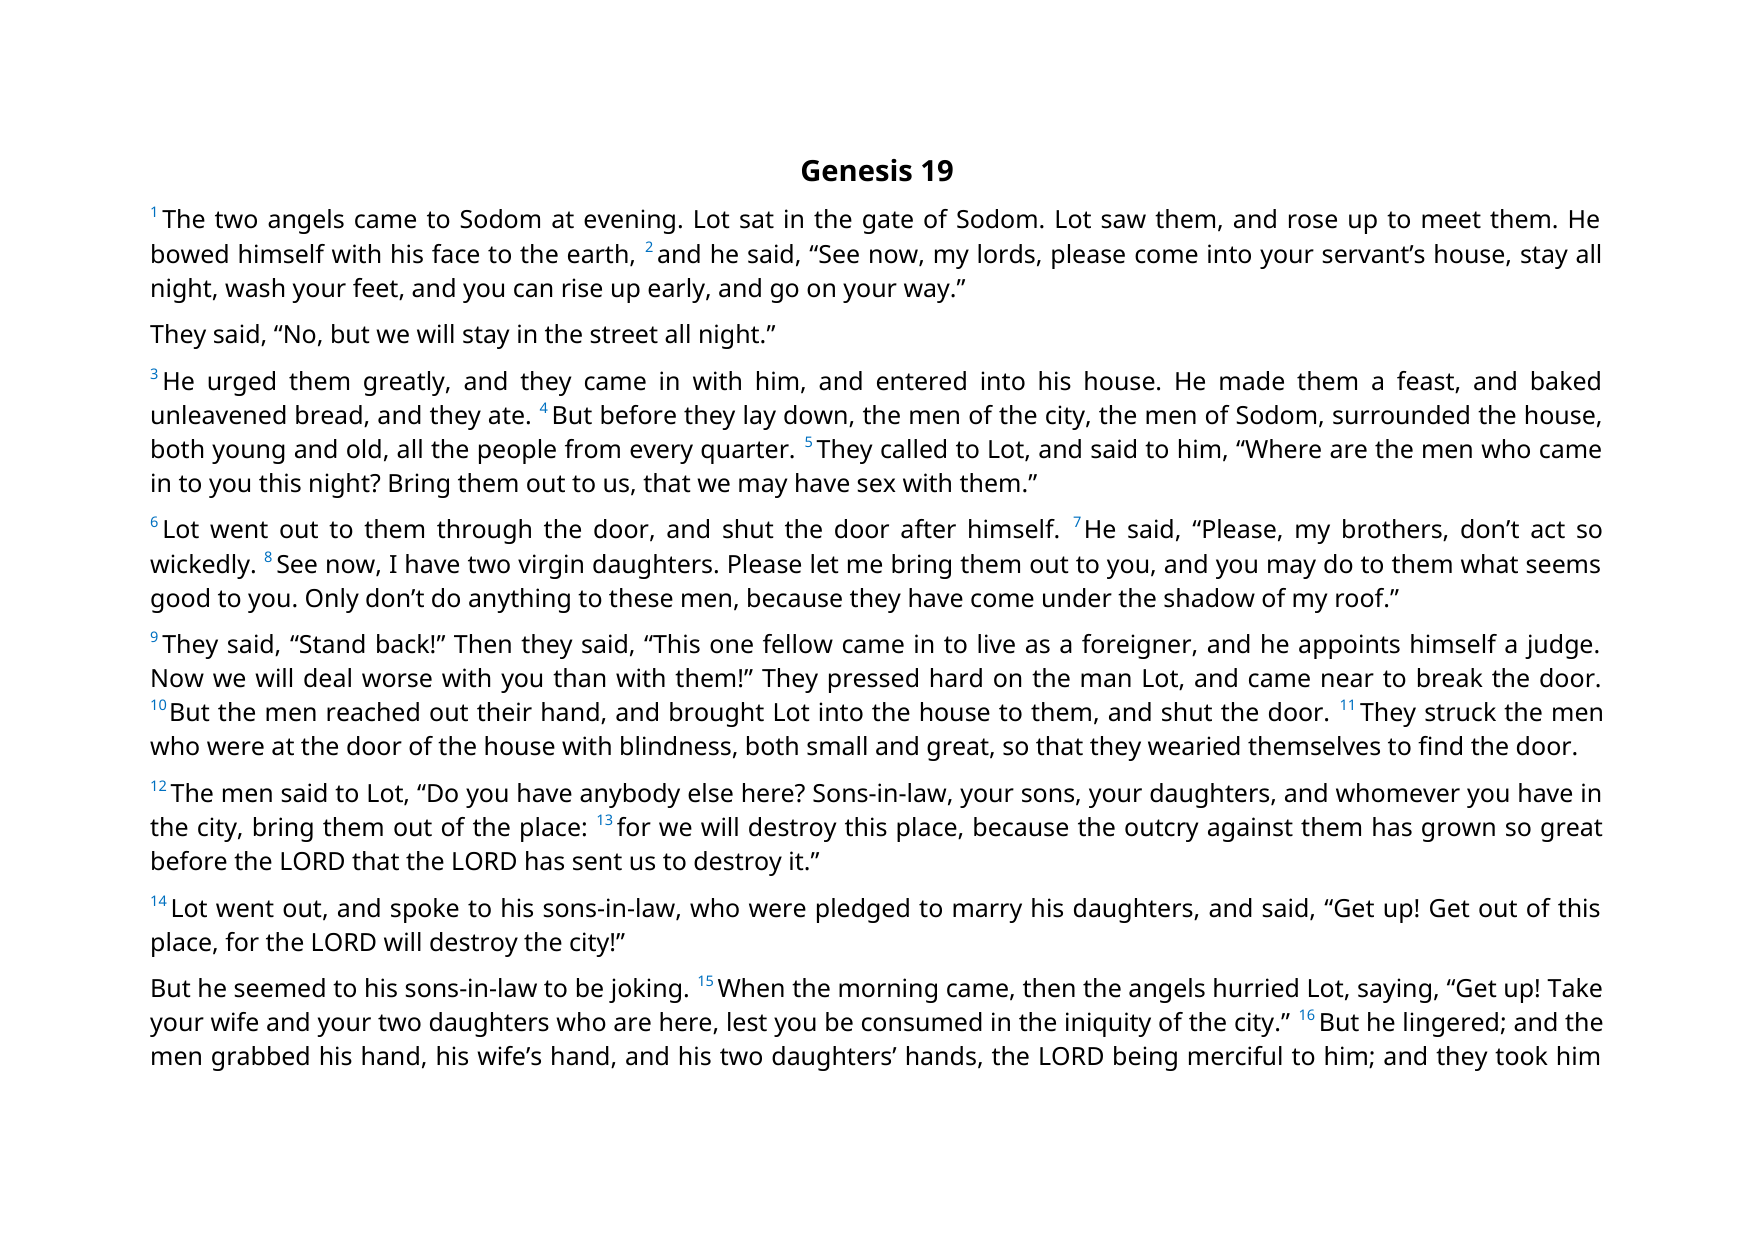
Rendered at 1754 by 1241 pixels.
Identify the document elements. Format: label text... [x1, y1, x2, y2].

text 9 They said, “Stand back!” Then they said, “This one fellow came in to live as a foreigner, and he appoints himself a judge. Now we will deal worse with you than with them!” They pressed hard on the man Lot, and came near to break the door. 10 But the men reached out their hand, and brought Lot into the house to them, and shut the door. 11 They struck the men who were at the door of the house with blindness, both small and great, so that they wearied themselves to find the door. [150, 627, 1604, 763]
text They said, “No, but we will stay in the street all night.” [150, 317, 1604, 351]
text 12 The men said to Lot, “Do you have anybody else here? Sons-in-law, your sons, your daughters, and whomever you have in the city, bring them out of the place: 13 for we will destroy this place, because the outcry against them has grown so great before the LORD that the LORD has sent us to destroy it.” [150, 776, 1604, 878]
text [150, 971, 1604, 1073]
text 14 Lot went out, and spoke to his sons-in-law, who were pledged to marry his daughters, and said, “Get up! Get out of this place, for the LORD will destroy the city!” [150, 890, 1604, 958]
text 1 The two angels came to Sodom at evening. Lot sat in the gate of Sodom. Lot saw them, and rose up to meet them. He bowed himself with his face to the earth, 2 and he said, “See now, my lords, please come into your servant’s house, stay all night, wash your feet, and you can rise up early, and go on your way.” [150, 202, 1604, 304]
text Genesis 19 [150, 150, 1604, 190]
text 6 Lot went out to them through the door, and shut the door after himself. 7 He said, “Please, my brothers, don’t act so wickedly. 8 See now, I have two virgin daughters. Please let me bring them out to you, and you may do to them what seems good to you. Only don’t do anything to these men, because they have come under the shadow of my roof.” [150, 512, 1604, 614]
text 3 He urged them greatly, and they came in with him, and entered into his house. He made them a feast, and baked unleavened bread, and they ate. 4 But before they lay down, the men of the city, the men of Sodom, surrounded the house, both young and old, all the people from every quarter. 5 They called to Lot, and said to him, “Where are the men who came in to you this night? Bring them out to us, that we may have sex with them.” [150, 363, 1604, 500]
